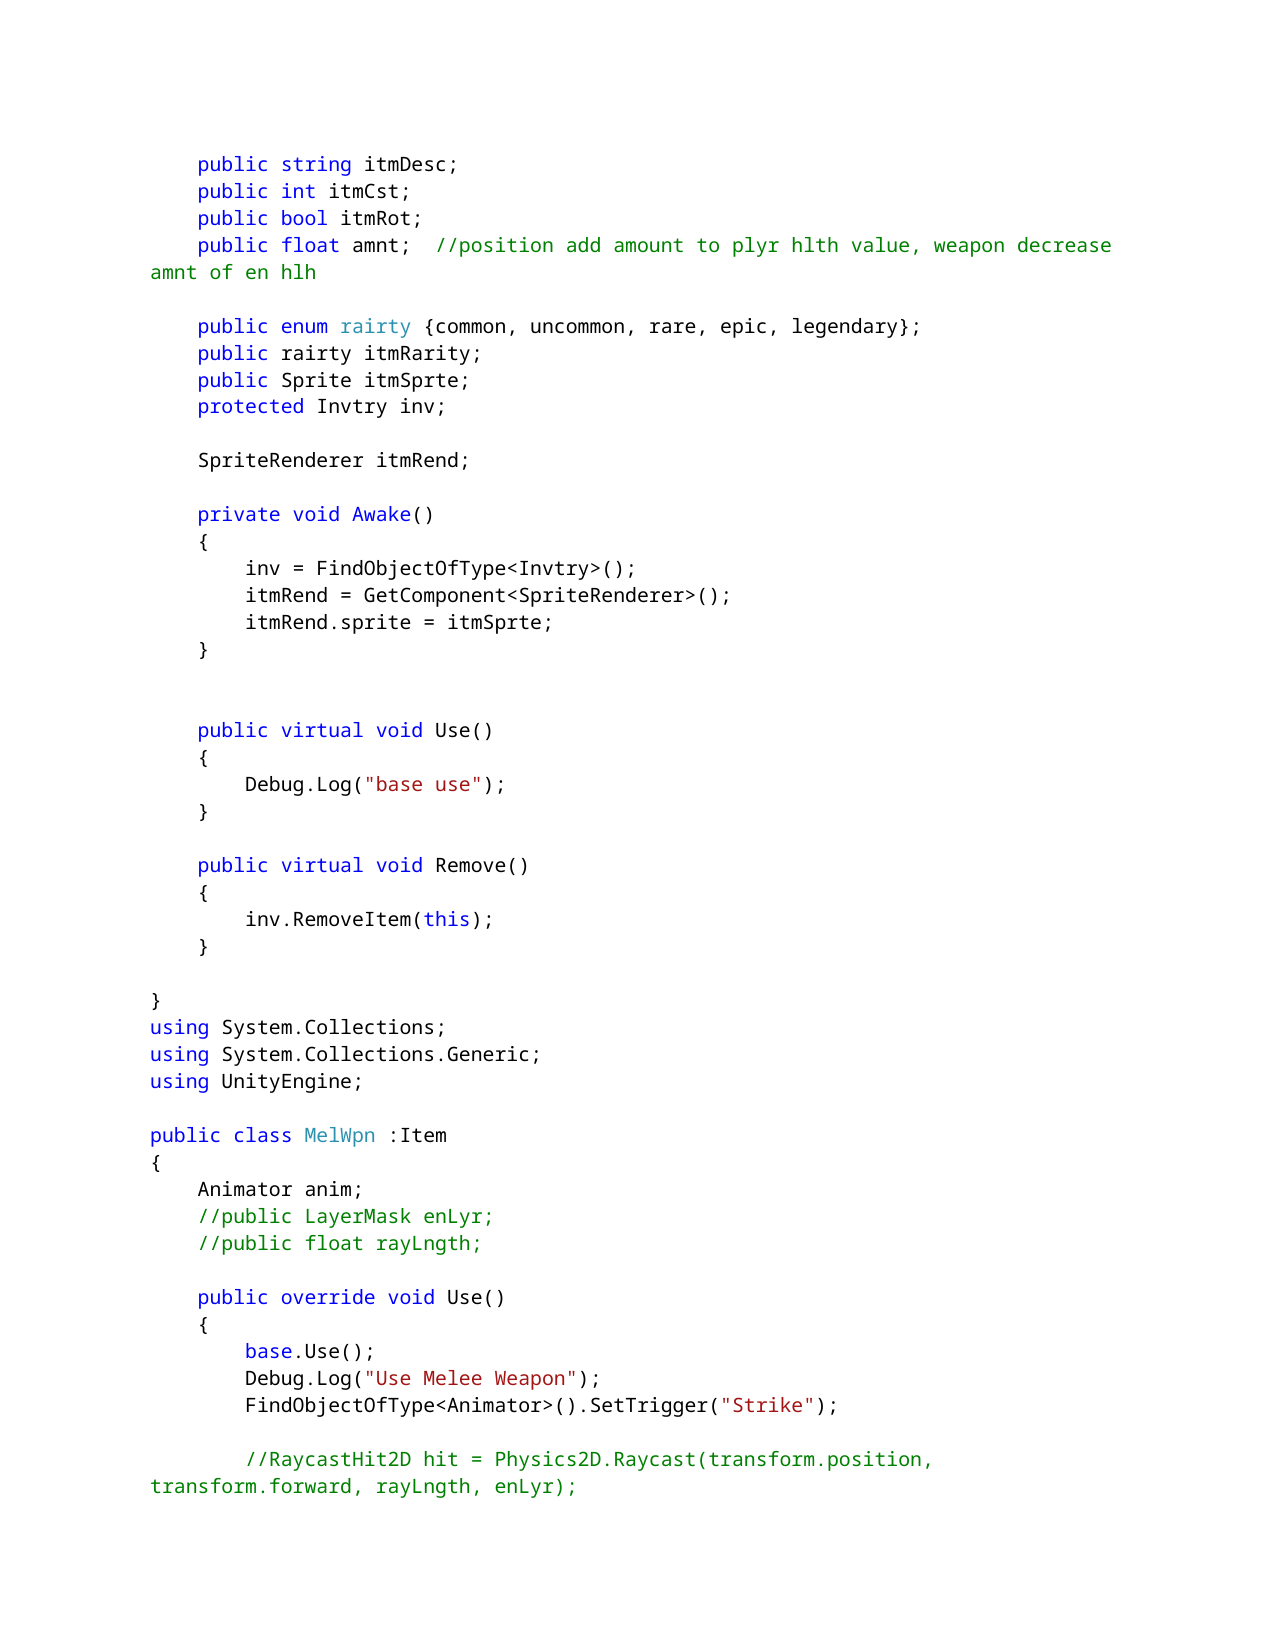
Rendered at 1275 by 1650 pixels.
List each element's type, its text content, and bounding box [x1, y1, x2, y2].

text public virtual void Remove() [150, 851, 1125, 878]
text base.Use(); [150, 1337, 1125, 1364]
text FindObjectOfType<Animator>().SetTrigger("Strike"); [150, 1391, 1125, 1418]
text } [150, 932, 1125, 959]
text public string itmDesc; [150, 150, 1125, 177]
text { [150, 1148, 1125, 1175]
text itmRend.sprite = itmSprte; [150, 609, 1125, 636]
text { [150, 528, 1125, 555]
text public rairty itmRarity; [150, 339, 1125, 366]
text public enum rairty {common, uncommon, rare, epic, legendary}; [150, 312, 1125, 339]
text //public LayerMask enLyr; [150, 1202, 1125, 1229]
text { [150, 743, 1125, 771]
text public float amnt; //position add amount to plyr hlth value, weapon decrease amnt of en hlh [150, 231, 1125, 285]
text inv.RemoveItem(this); [150, 905, 1125, 932]
text public Sprite itmSprte; [150, 366, 1125, 393]
text } [150, 636, 1125, 663]
text public bool itmRot; [150, 204, 1125, 231]
text //RaycastHit2D hit = Physics2D.Raycast(transform.position, transform.forward, rayLngth, enLyr); [150, 1445, 1125, 1499]
text { [150, 878, 1125, 905]
text public int itmCst; [150, 177, 1125, 204]
text public class MelWpn :Item [150, 1121, 1125, 1148]
text } [150, 986, 1125, 1013]
text SpriteRenderer itmRend; [150, 447, 1125, 474]
text Debug.Log("base use"); [150, 771, 1125, 797]
text itmRend = GetComponent<SpriteRenderer>(); [150, 582, 1125, 609]
text //public float rayLngth; [150, 1229, 1125, 1256]
text protected Invtry inv; [150, 393, 1125, 420]
text public virtual void Use() [150, 717, 1125, 743]
text inv = FindObjectOfType<Invtry>(); [150, 555, 1125, 582]
text { [150, 1310, 1125, 1337]
text using System.Collections; [150, 1013, 1125, 1040]
text private void Awake() [150, 501, 1125, 528]
text using System.Collections.Generic; [150, 1040, 1125, 1067]
text Debug.Log("Use Melee Weapon"); [150, 1364, 1125, 1391]
text } [150, 797, 1125, 824]
text Animator anim; [150, 1175, 1125, 1202]
text public override void Use() [150, 1283, 1125, 1310]
text using UnityEngine; [150, 1067, 1125, 1094]
